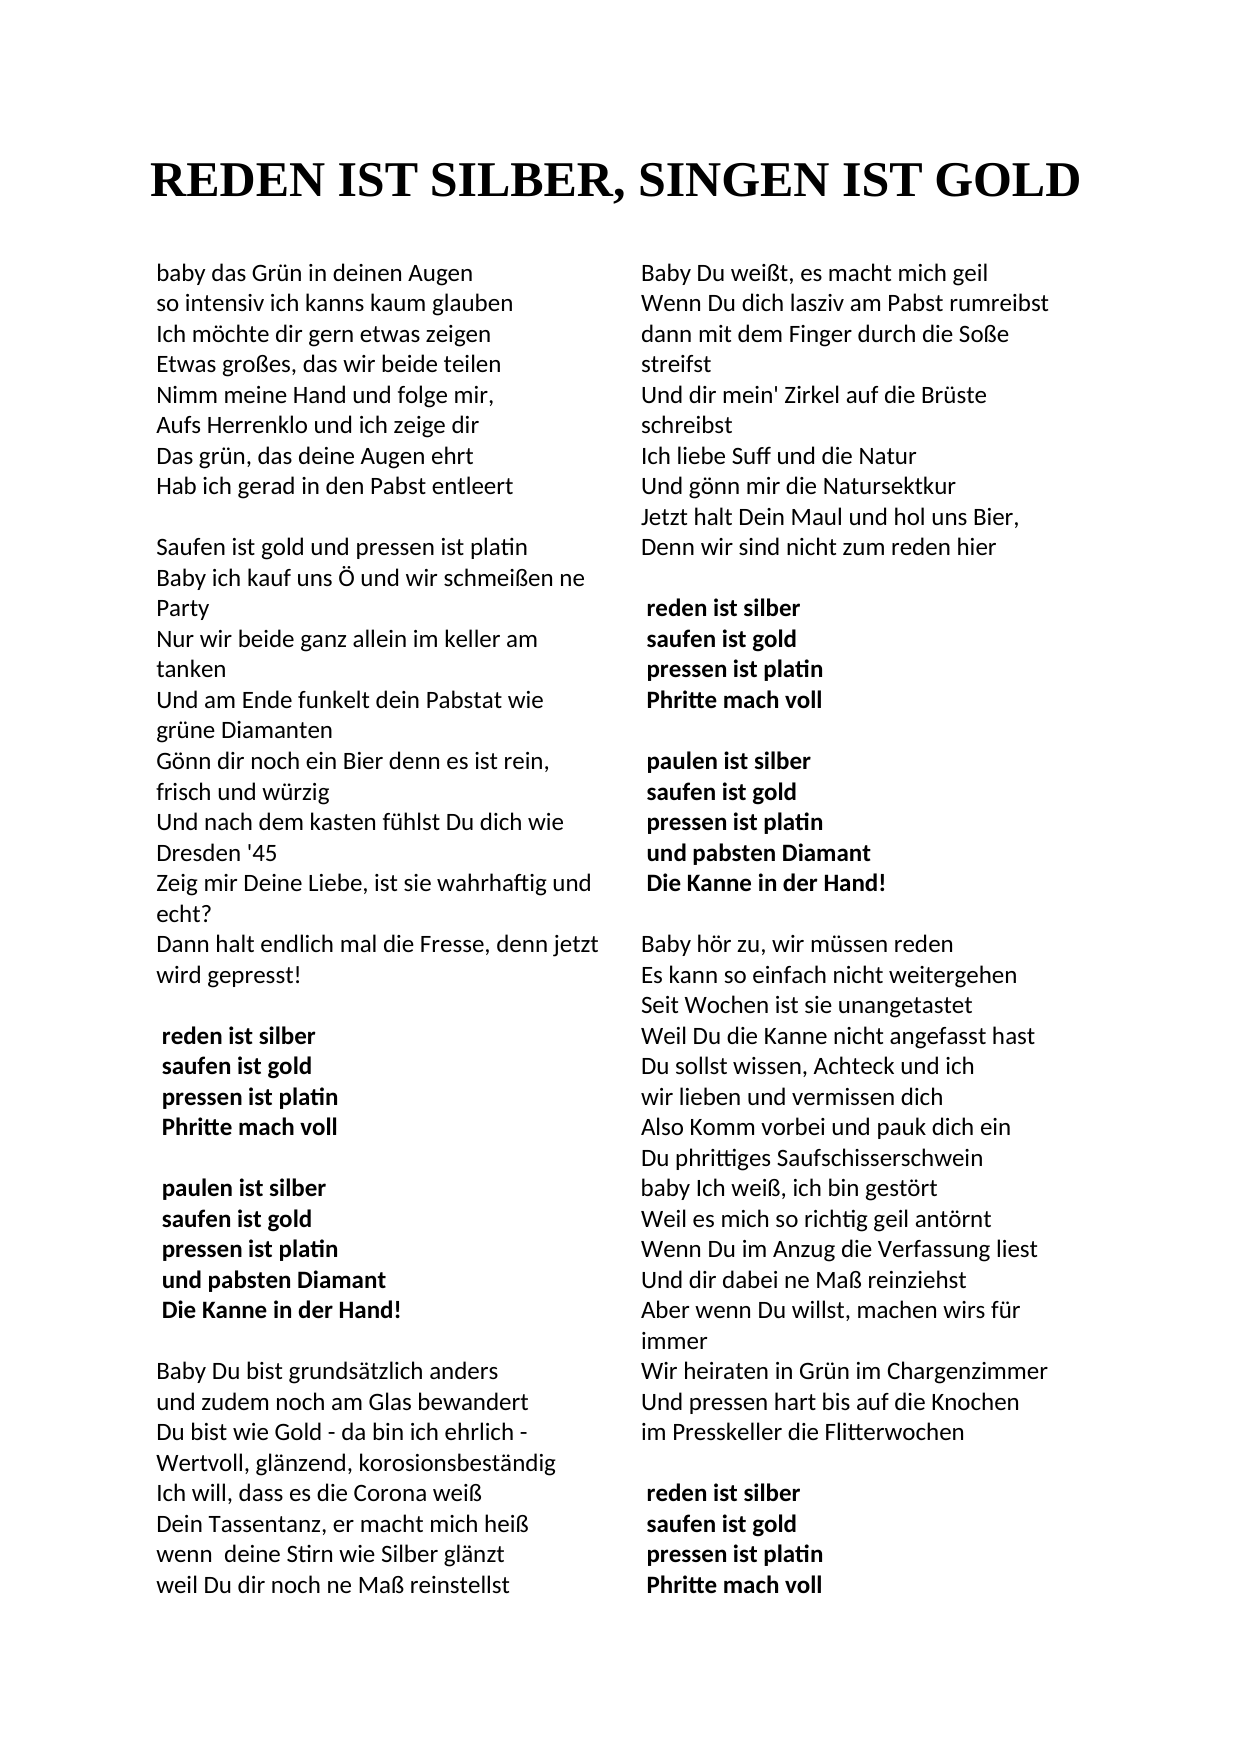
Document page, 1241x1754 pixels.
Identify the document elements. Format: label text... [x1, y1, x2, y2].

text Saufen ist gold und pressen ist platin [156, 531, 599, 562]
text Wenn Du dich lasziv am Pabst rumreibst [641, 287, 1084, 318]
text und pabsten Diamant [641, 837, 1084, 867]
text Etwas großes, das wir beide teilen [156, 348, 599, 379]
text Wertvoll, glänzend, korosionsbeständig [156, 1447, 599, 1478]
text dann mit dem Finger durch die Soße streifst [641, 318, 1084, 379]
text paulen ist silber [641, 745, 1084, 776]
text saufen ist gold [641, 623, 1084, 653]
text Ich möchte dir gern etwas zeigen [156, 318, 599, 348]
text Die Kanne in der Hand! [641, 867, 1084, 898]
text Du bist wie Gold - da bin ich ehrlich - [156, 1417, 599, 1447]
text Und pressen hart bis auf die Knochen [641, 1386, 1084, 1417]
text wenn deine Stirn wie Silber glänzt [156, 1539, 599, 1569]
text Phritte mach voll [641, 684, 1084, 714]
text Gönn dir noch ein Bier denn es ist rein, frisch und würzig [156, 745, 599, 806]
text Es kann so einfach nicht weitergehen [641, 959, 1084, 989]
text Weil es mich so richtig geil antörnt [641, 1203, 1084, 1233]
text Aufs Herrenklo und ich zeige dir [156, 409, 599, 440]
text Und gönn mir die Natursektkur [641, 470, 1084, 501]
text Phritte mach voll [641, 1569, 1084, 1600]
text und pabsten Diamant [156, 1264, 599, 1294]
text pressen ist platin [641, 806, 1084, 837]
text Nimm meine Hand und folge mir, [156, 379, 599, 409]
text Also Komm vorbei und pauk dich ein [641, 1111, 1084, 1142]
text saufen ist gold [641, 1508, 1084, 1539]
text im Presskeller die Flitterwochen [641, 1417, 1084, 1447]
text Aber wenn Du willst, machen wirs für immer [641, 1294, 1084, 1356]
text Zeig mir Deine Liebe, ist sie wahrhaftig und echt? [156, 867, 599, 928]
text Nur wir beide ganz allein im keller am tanken [156, 623, 599, 684]
text Baby Du weißt, es macht mich geil [641, 257, 1084, 287]
text Ich liebe Suff und die Natur [641, 440, 1084, 470]
text Baby ich kauf uns Ö und wir schmeißen ne Party [156, 562, 599, 623]
text Hab ich gerad in den Pabst entleert [156, 470, 599, 501]
text Du sollst wissen, Achteck und ich [641, 1050, 1084, 1081]
text Denn wir sind nicht zum reden hier [641, 531, 1084, 562]
text reden ist silber [641, 1478, 1084, 1508]
text Wenn Du im Anzug die Verfassung liest [641, 1233, 1084, 1264]
text und zudem noch am Glas bewandert [156, 1386, 599, 1417]
text Dann halt endlich mal die Fresse, denn jetzt wird gepresst! [156, 928, 599, 989]
text Wir heiraten in Grün im Chargenzimmer [641, 1356, 1084, 1386]
text Ich will, dass es die Corona weiß [156, 1478, 599, 1508]
text Du phrittiges Saufschisserschwein [641, 1142, 1084, 1172]
text Jetzt halt Dein Maul und hol uns Bier, [641, 501, 1084, 531]
text saufen ist gold [156, 1203, 599, 1233]
text Das grün, das deine Augen ehrt [156, 440, 599, 470]
text Phritte mach voll [156, 1111, 599, 1142]
text REDEN IST SILBER, SINGEN IST GOLD [150, 150, 1090, 207]
text pressen ist platin [641, 1539, 1084, 1569]
text pressen ist platin [156, 1081, 599, 1111]
text Und nach dem kasten fühlst Du dich wie Dresden '45 [156, 806, 599, 867]
text Dein Tassentanz, er macht mich heiß [156, 1508, 599, 1539]
text reden ist silber [156, 1020, 599, 1050]
text wir lieben und vermissen dich [641, 1081, 1084, 1111]
text reden ist silber [641, 592, 1084, 623]
text paulen ist silber [156, 1172, 599, 1203]
text pressen ist platin [641, 653, 1084, 684]
text baby Ich weiß, ich bin gestört [635, 1172, 1084, 1203]
text Die Kanne in der Hand! [156, 1294, 599, 1325]
text pressen ist platin [156, 1233, 599, 1264]
text Baby Du bist grundsätzlich anders [156, 1356, 599, 1386]
text saufen ist gold [156, 1050, 599, 1081]
text Und dir dabei ne Maß reinziehst [641, 1264, 1084, 1294]
text saufen ist gold [641, 776, 1084, 806]
text Baby hör zu, wir müssen reden [641, 928, 1084, 959]
text Und am Ende funkelt dein Pabstat wie grüne Diamanten [156, 684, 599, 745]
text Weil Du die Kanne nicht angefasst hast [641, 1020, 1084, 1050]
text weil Du dir noch ne Maß reinstellst [156, 1569, 599, 1600]
text Seit Wochen ist sie unangetastet [641, 989, 1084, 1020]
text so intensiv ich kanns kaum glauben [156, 287, 599, 318]
text Und dir mein' Zirkel auf die Brüste schreibst [641, 379, 1084, 440]
text baby das Grün in deinen Augen [156, 257, 599, 287]
